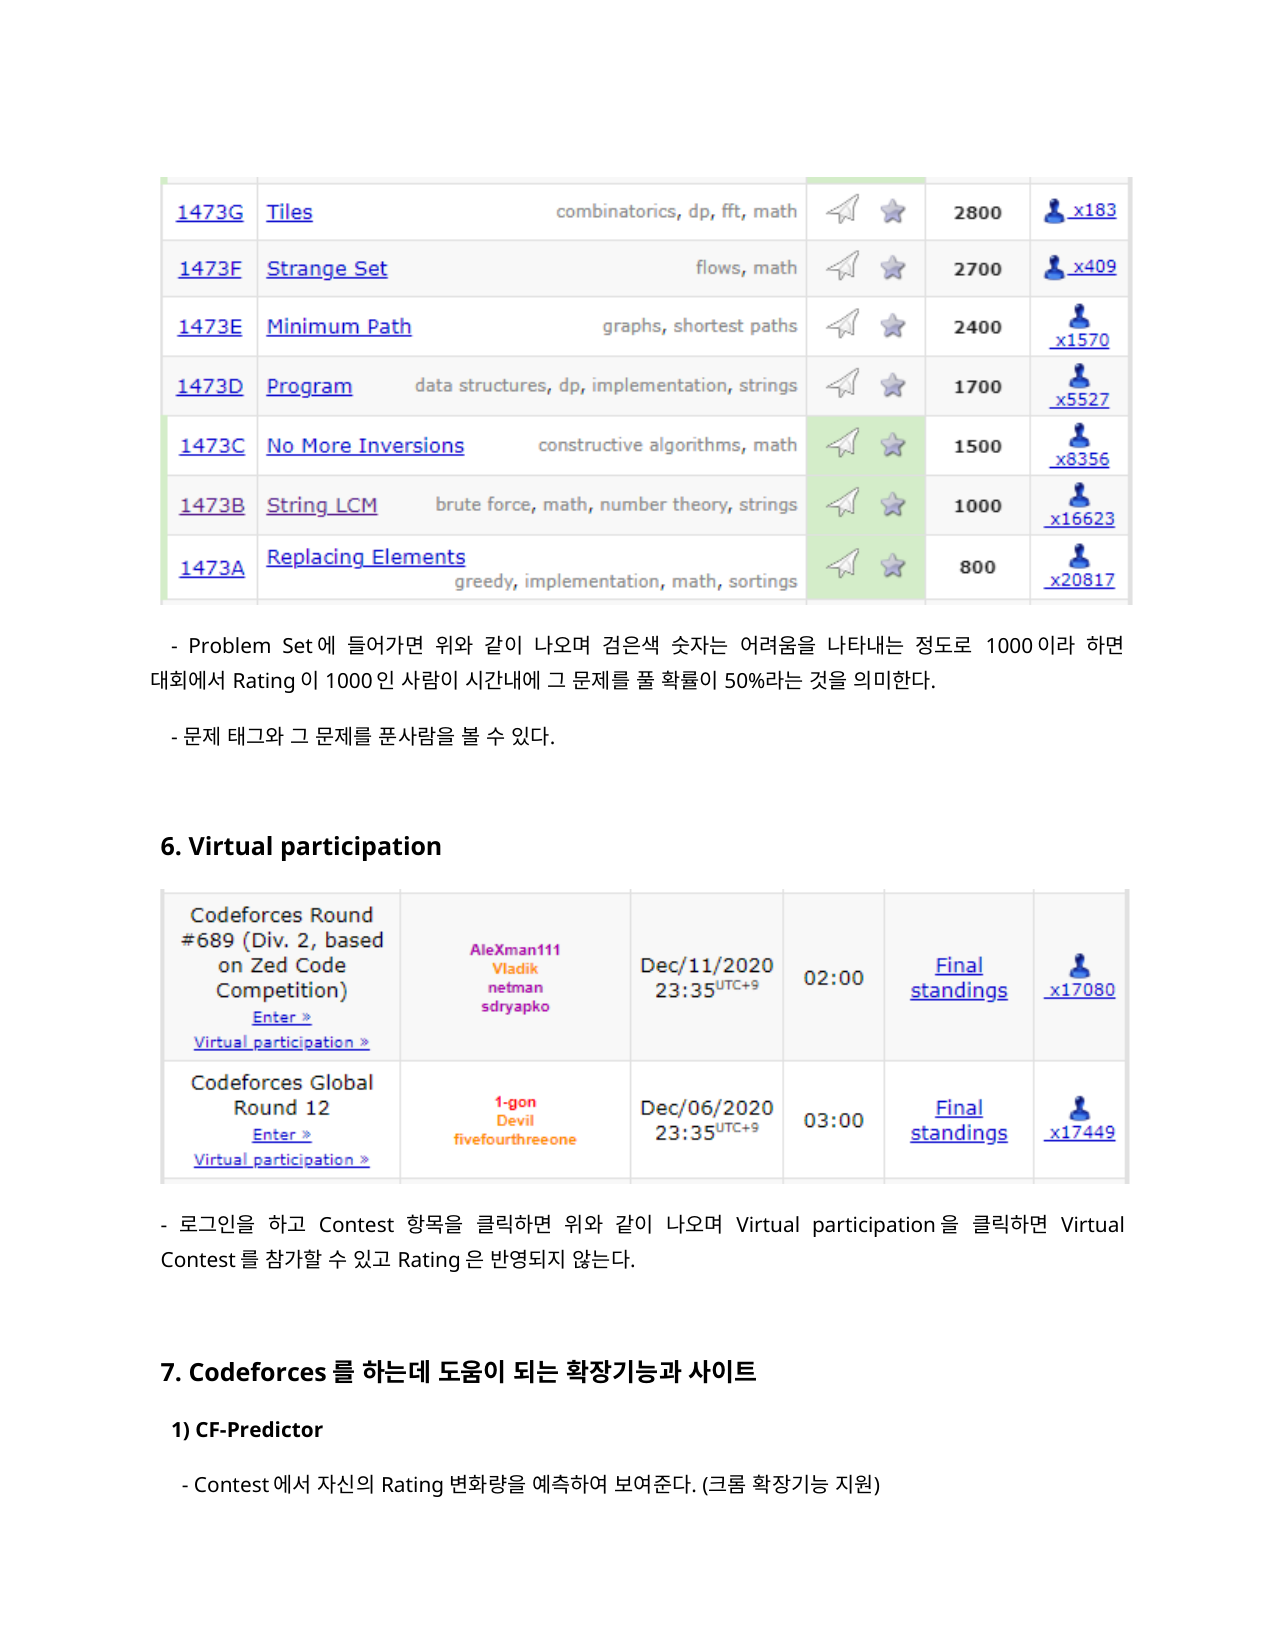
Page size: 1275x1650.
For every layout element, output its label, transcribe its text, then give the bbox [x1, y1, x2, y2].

text 6. Virtual participation [160, 829, 1125, 863]
text 7. Codeforces를 하는데 도움이 되는 확장기능과 사이트 [160, 1352, 1125, 1389]
text - Problem Set에 들어가면 위와 같이 나오며 검은색 숫자는 어려움을 나타내는 정도로 1000이라 하면 대회에서 Rating이 1000인 사람이 시간내에 그 문제를 풀 확률이 50%라는 것을 의미한다. [150, 629, 1125, 695]
text 1) CF-Predictor [150, 1415, 1125, 1443]
text - Contest에서 자신의 Rating 변화량을 예측하여 보여준다. (크롬 확장기능 지원) [150, 1468, 1125, 1499]
text - 로그인을 하고 Contest 항목을 클릭하면 위와 같이 나오며 Virtual participation을 클릭하면 Virtual Contest를 참가할 수 있고 Rating은 반영되지 않는다. [160, 1208, 1125, 1274]
text - 문제 태그와 그 문제를 푼사람을 볼 수 있다. [150, 720, 1125, 750]
picture [160, 177, 1136, 605]
picture [160, 889, 1136, 1184]
